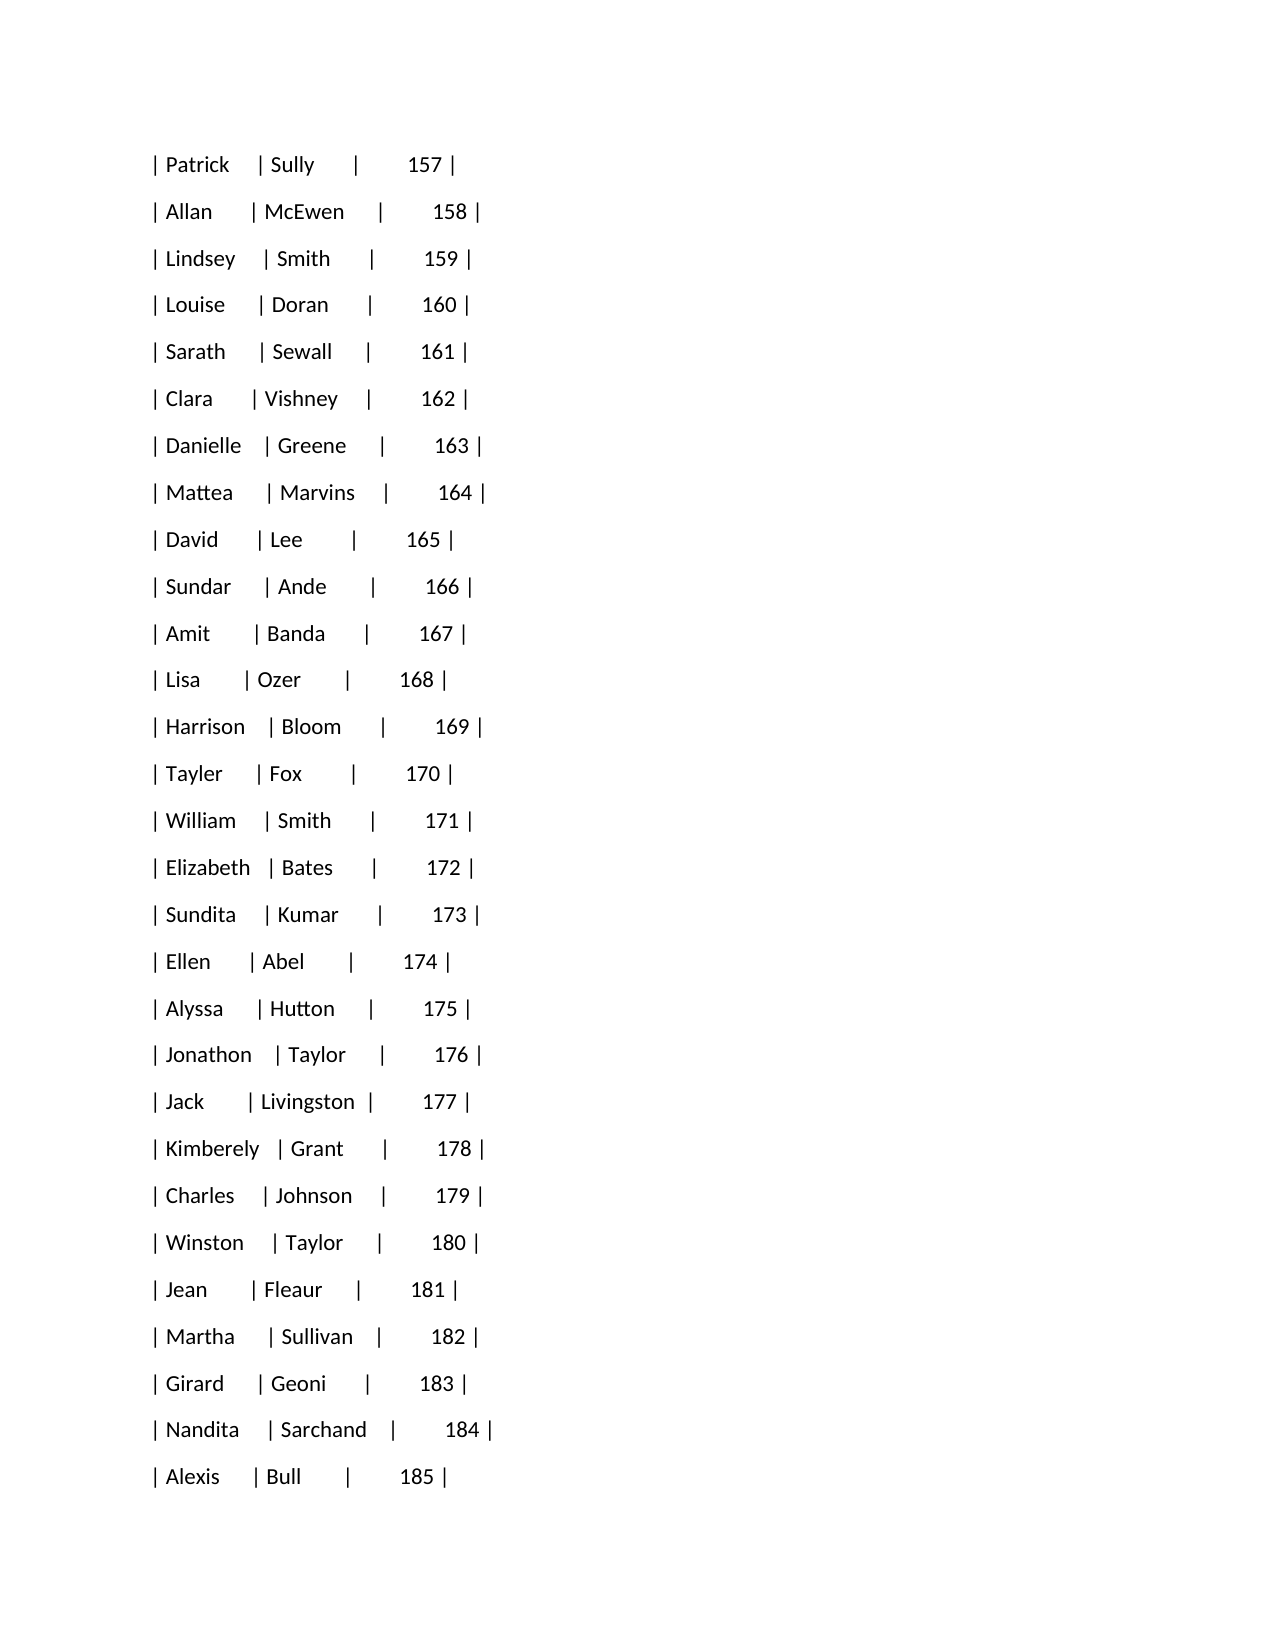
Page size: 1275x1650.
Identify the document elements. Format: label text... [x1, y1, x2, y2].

text | Louise | Doran | 160 | [150, 291, 1125, 319]
text | Jean | Fleaur | 181 | [150, 1275, 1125, 1303]
text | Martha | Sullivan | 182 | [150, 1322, 1125, 1350]
text | Danielle | Greene | 163 | [150, 431, 1125, 459]
text | Mattea | Marvins | 164 | [150, 478, 1125, 506]
text | Sundar | Ande | 166 | [150, 572, 1125, 600]
text | Alyssa | Hutton | 175 | [150, 994, 1125, 1022]
text | Harrison | Bloom | 169 | [150, 712, 1125, 741]
text | Tayler | Fox | 170 | [150, 759, 1125, 787]
text | Nandita | Sarchand | 184 | [150, 1416, 1125, 1444]
text | Winston | Taylor | 180 | [150, 1228, 1125, 1256]
text | Jack | Livingston | 177 | [150, 1087, 1125, 1116]
text | Kimberely | Grant | 178 | [150, 1134, 1125, 1162]
text | Patrick | Sully | 157 | [150, 150, 1125, 178]
text | Amit | Banda | 167 | [150, 619, 1125, 647]
text | Alexis | Bull | 185 | [150, 1462, 1125, 1491]
text | Sundita | Kumar | 173 | [150, 900, 1125, 928]
text | Lisa | Ozer | 168 | [150, 666, 1125, 694]
text | Ellen | Abel | 174 | [150, 947, 1125, 975]
text | Jonathon | Taylor | 176 | [150, 1041, 1125, 1069]
text | Elizabeth | Bates | 172 | [150, 853, 1125, 881]
text | Charles | Johnson | 179 | [150, 1181, 1125, 1209]
text | Allan | McEwen | 158 | [150, 197, 1125, 225]
text | Clara | Vishney | 162 | [150, 384, 1125, 412]
text | William | Smith | 171 | [150, 806, 1125, 834]
text | Sarath | Sewall | 161 | [150, 337, 1125, 366]
text | Girard | Geoni | 183 | [150, 1369, 1125, 1397]
text | Lindsey | Smith | 159 | [150, 244, 1125, 272]
text | David | Lee | 165 | [150, 525, 1125, 553]
